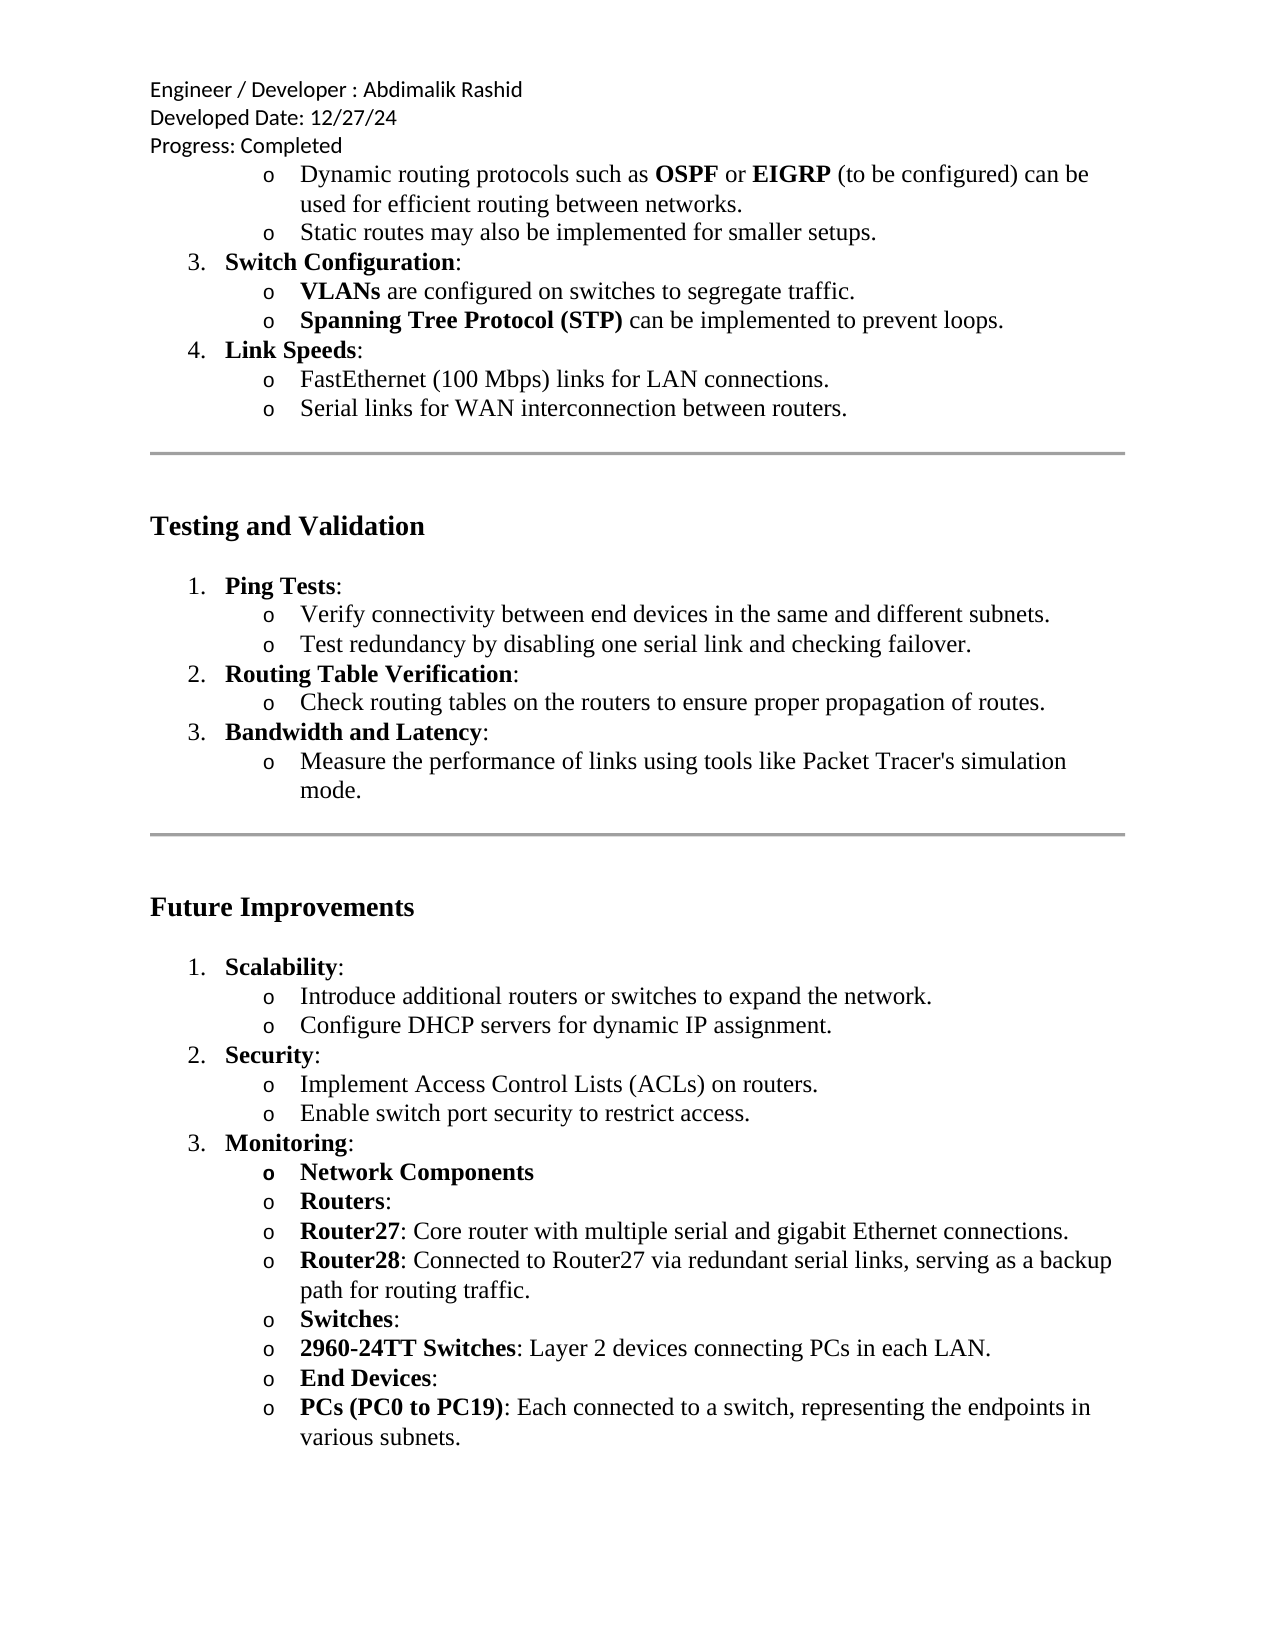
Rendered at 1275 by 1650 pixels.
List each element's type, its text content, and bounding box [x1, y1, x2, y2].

list Switch Configuration: [187, 247, 1125, 276]
text Future Improvements [150, 890, 1125, 923]
list Enable switch port security to restrict access. [262, 1098, 1125, 1128]
list Implement Access Control Lists (ACLs) on routers. [262, 1069, 1125, 1098]
list Router27: Core router with multiple serial and gigabit Ethernet connections. [262, 1216, 1125, 1245]
list Scalability: [187, 952, 1125, 981]
list Ping Tests: [187, 571, 1125, 599]
list Dynamic routing protocols such as OSPF or EIGRP (to be configured) can be used for efficient routing between networks. [262, 159, 1125, 217]
list Bandwidth and Latency: [187, 717, 1125, 746]
list End Devices: [262, 1363, 1125, 1392]
list Configure DHCP servers for dynamic IP assignment. [262, 1010, 1125, 1040]
list Check routing tables on the routers to ensure proper propagation of routes. [262, 687, 1125, 717]
list Security: [187, 1040, 1125, 1069]
list Serial links for WAN interconnection between routers. [262, 393, 1125, 423]
list Measure the performance of links using tools like Packet Tracer's simulation mode. [262, 746, 1125, 804]
list VLANs are configured on switches to segregate traffic. [262, 276, 1125, 305]
list Monitoring: [187, 1128, 1125, 1157]
list Introduce additional routers or switches to expand the network. [262, 981, 1125, 1010]
list Test redundancy by disabling one serial link and checking failover. [262, 629, 1125, 659]
list FastEthernet (100 Mbps) links for LAN connections. [262, 364, 1125, 393]
list Router28: Connected to Router27 via redundant serial links, serving as a backup path for routing traffic. [262, 1245, 1125, 1304]
list Routers: [262, 1186, 1125, 1216]
list Routing Table Verification: [187, 659, 1125, 687]
list Static routes may also be implemented for smaller setups. [262, 217, 1125, 247]
list Link Speeds: [187, 335, 1125, 364]
list Switches: [262, 1304, 1125, 1333]
list Network Components [262, 1157, 1125, 1186]
list 2960-24TT Switches: Layer 2 devices connecting PCs in each LAN. [262, 1333, 1125, 1363]
list Spanning Tree Protocol (STP) can be implemented to prevent loops. [262, 305, 1125, 335]
list PCs (PC0 to PC19): Each connected to a switch, representing the endpoints in various subnets. [262, 1392, 1125, 1451]
list Verify connectivity between end devices in the same and different subnets. [262, 599, 1125, 629]
text Testing and Validation [150, 509, 1125, 542]
